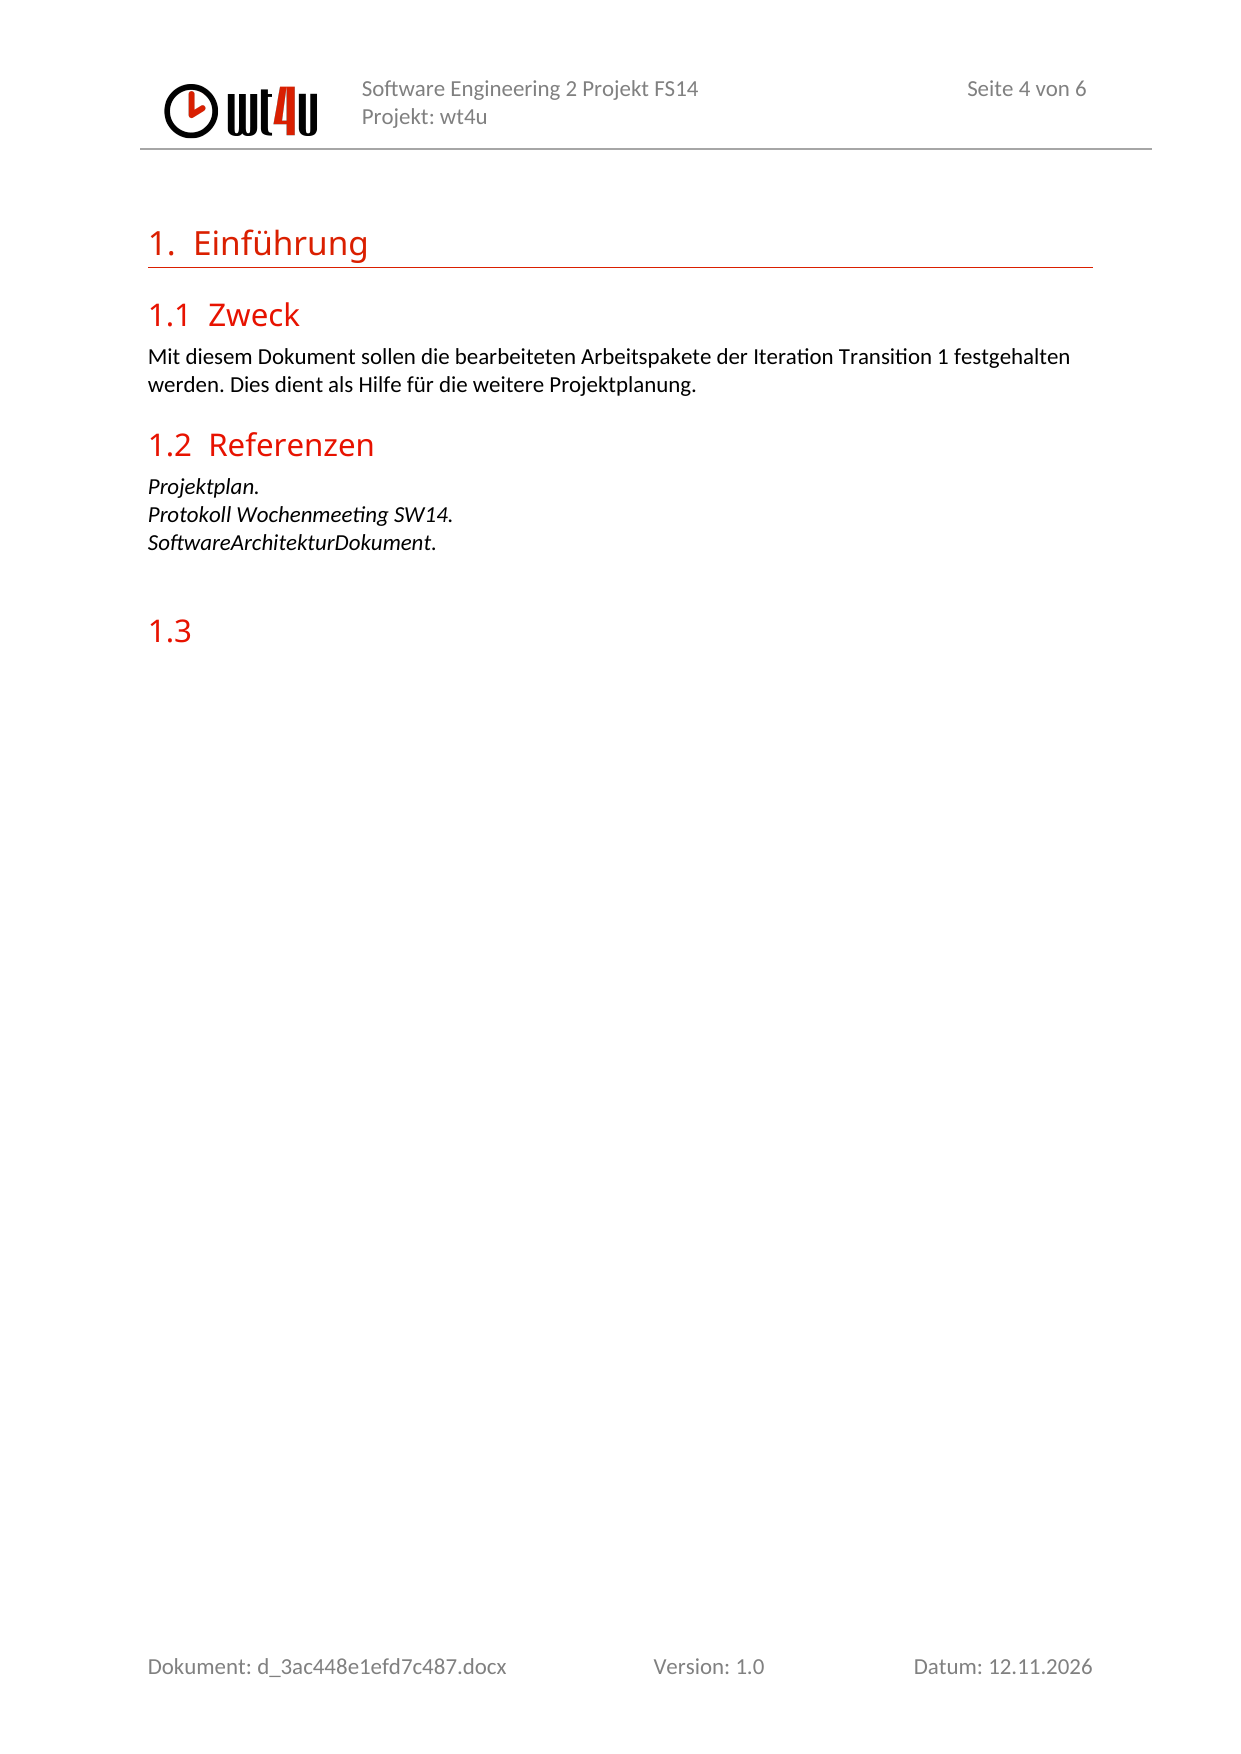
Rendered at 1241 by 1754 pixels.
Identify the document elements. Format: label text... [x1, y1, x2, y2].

text Mit diesem Dokument sollen die bearbeiteten Arbeitspakete der Iteration Transition 1 festgehalten werden. Dies dient als Hilfe für die weitere Projektplanung. [148, 342, 1093, 398]
picture [147, 73, 334, 149]
subtitle Zweck [148, 293, 1093, 336]
subtitle Einführung [148, 219, 1093, 267]
